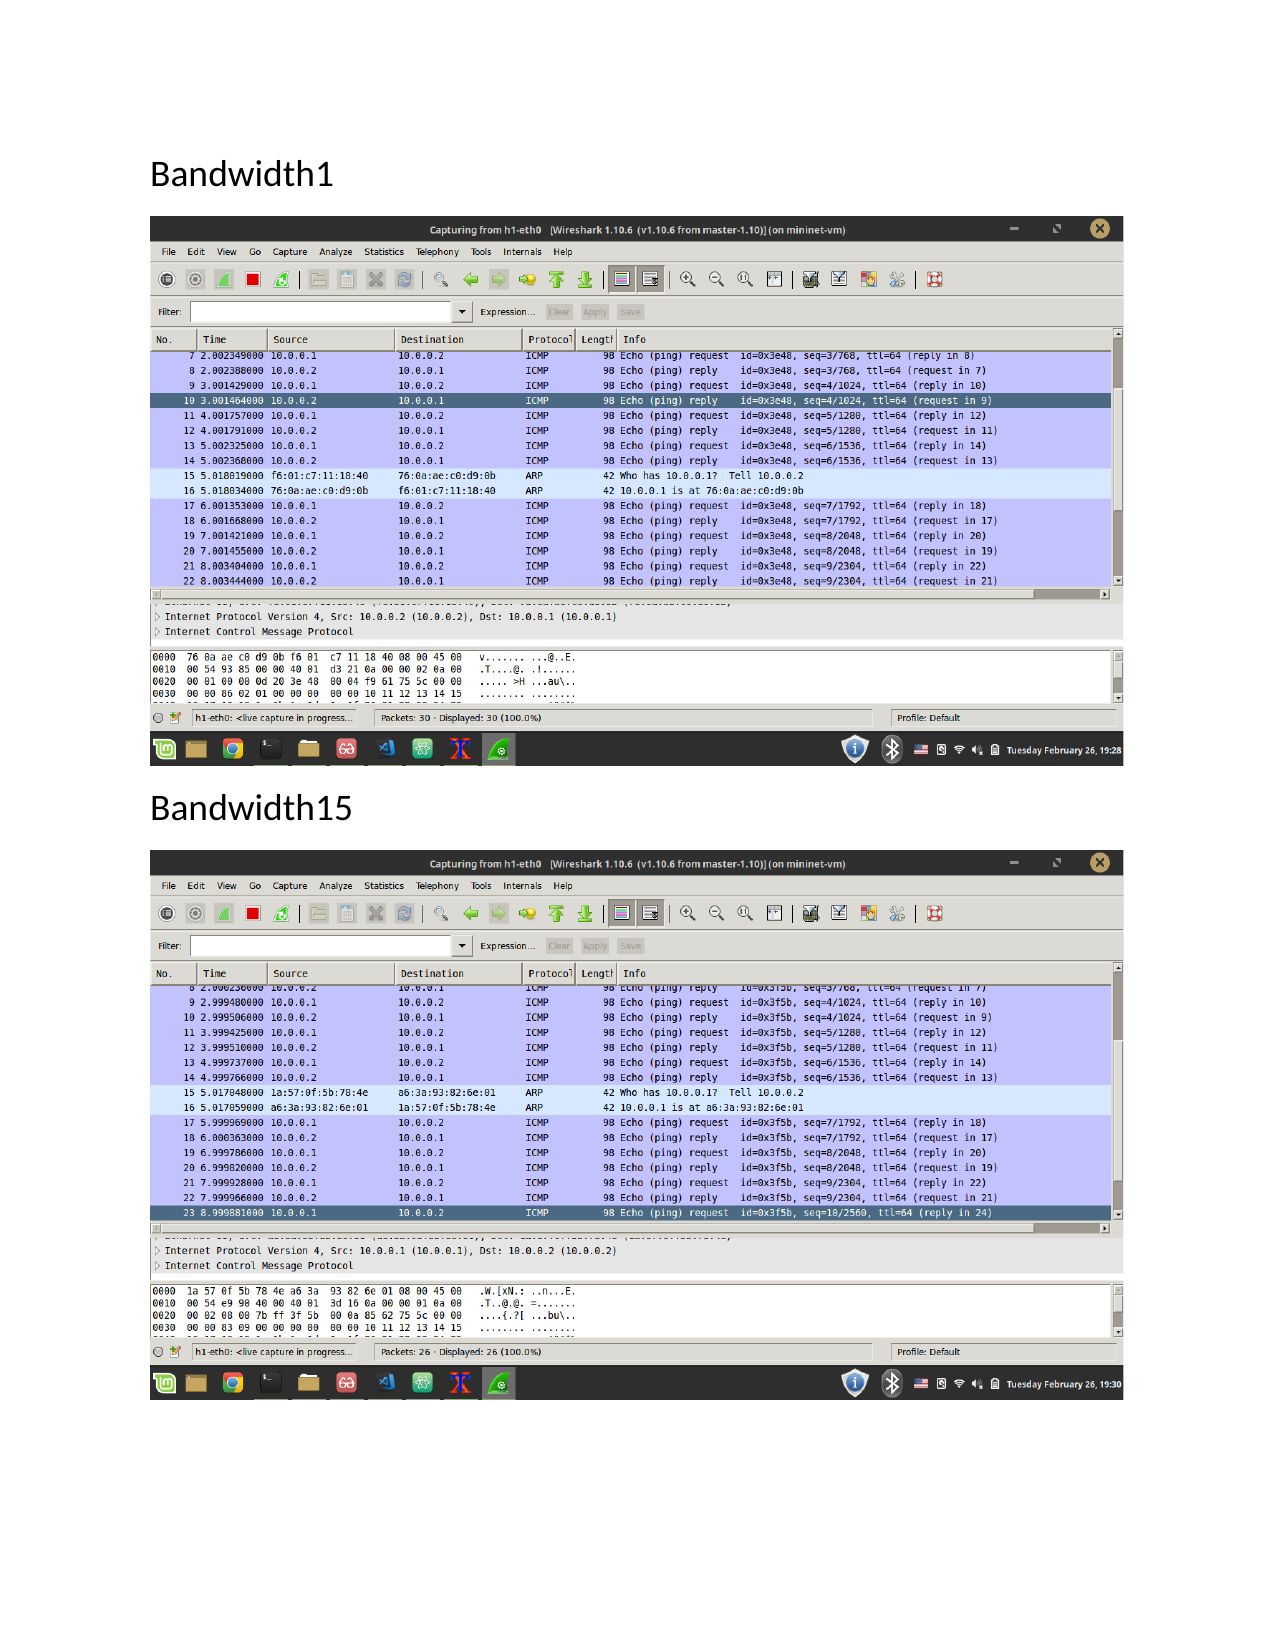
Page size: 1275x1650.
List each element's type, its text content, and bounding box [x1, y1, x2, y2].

picture [150, 850, 1124, 1400]
text Bandwidth1 [150, 150, 1125, 196]
text Bandwidth15 [150, 784, 1125, 830]
picture [150, 216, 1124, 766]
